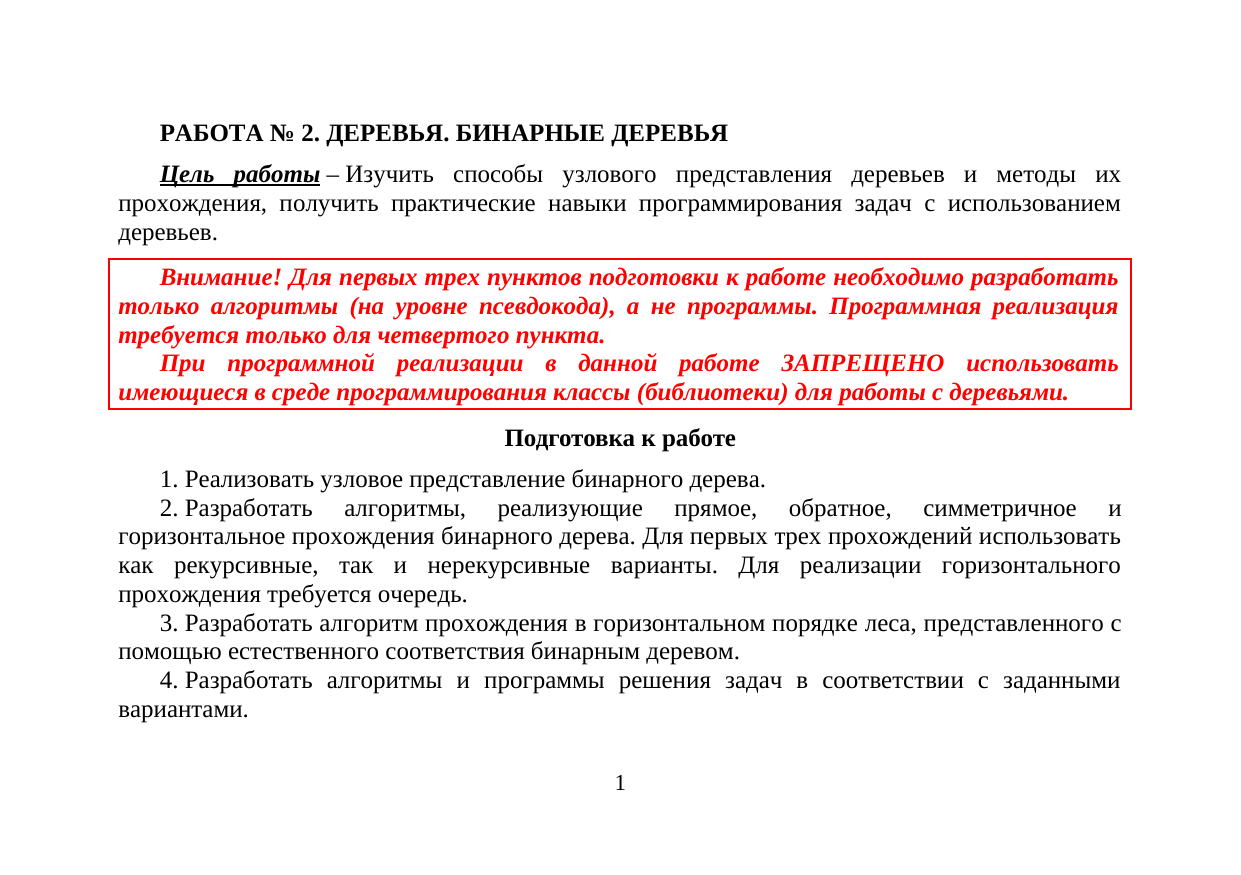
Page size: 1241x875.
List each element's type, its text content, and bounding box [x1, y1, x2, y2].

title Подготовка к работе [118, 423, 1122, 451]
text 2. Разработать алгоритмы, реализующие прямое, обратное, симметричное и горизонтальное прохождения бинарного дерева. Для первых трех прохождений использовать как рекурсивные, так и нерекурсивные варианты. Для реализации горизонтального прохождения требуется очередь. [118, 493, 1122, 608]
text При программной реализации в данной работе ЗАПРЕЩЕНО использовать имеющиеся в среде программирования классы (библиотеки) для работы с деревьями. [110, 344, 1130, 408]
text Цель работы – Изучить способы узлового представления деревьев и методы их прохождения, получить практические навыки программирования задач с использованием деревьев. [118, 159, 1122, 246]
text 4. Разработать алгоритмы и программы решения задач в соответствии с заданными вариантами. [118, 665, 1122, 723]
text Внимание! Для первых трех пунктов подготовки к работе необходимо разработать только алгоритмы (на уровне псевдокода), а не программы. Программная реализация требуется только для четвертого пункта. [110, 260, 1130, 344]
text 1. Реализовать узловое представление бинарного дерева. [118, 464, 1122, 493]
text 3. Разработать алгоритм прохождения в горизонтальном порядке леса, представленного с помощью естественного соответствия бинарным деревом. [118, 608, 1122, 665]
text работа № 2. деревья. бинарные деревья [118, 118, 1122, 147]
